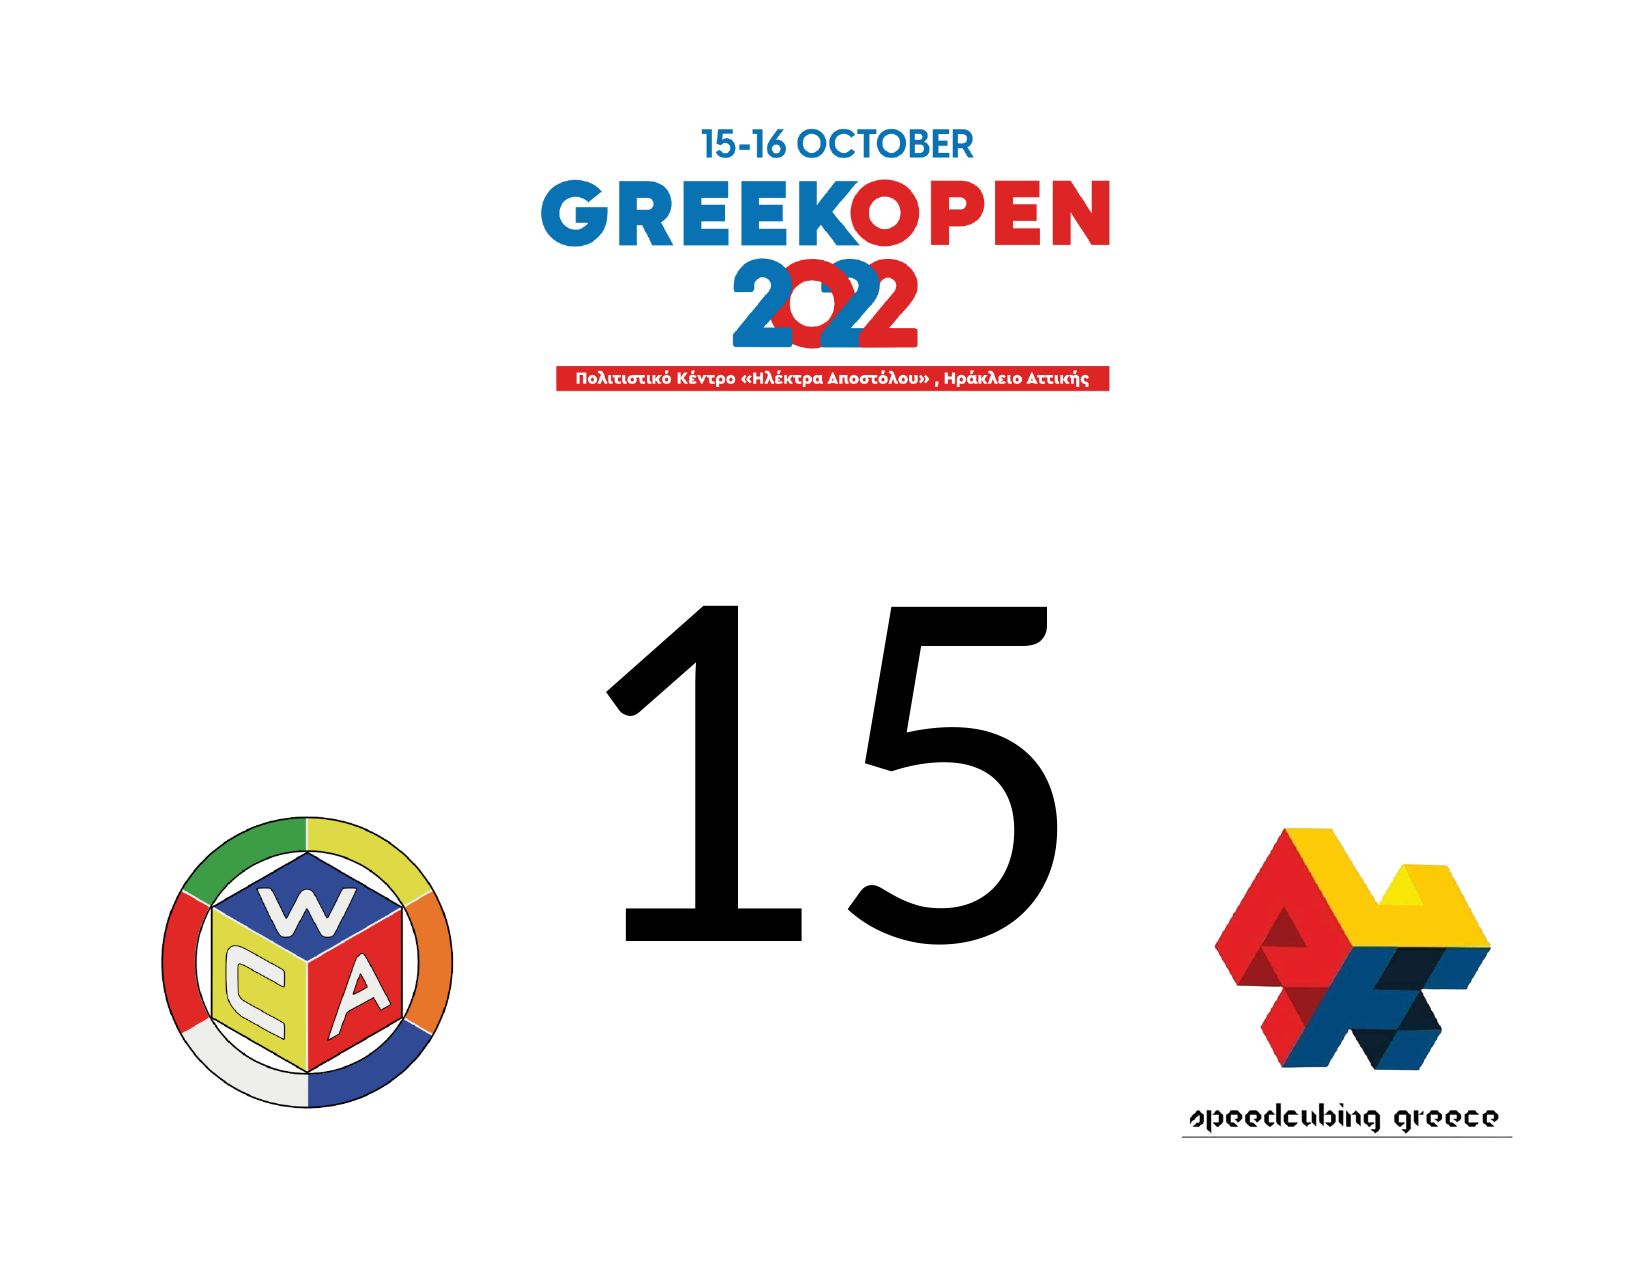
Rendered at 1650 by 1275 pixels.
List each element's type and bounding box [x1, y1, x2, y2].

picture [525, 90, 1125, 428]
picture [1151, 792, 1546, 1183]
picture [0, 801, 614, 1124]
